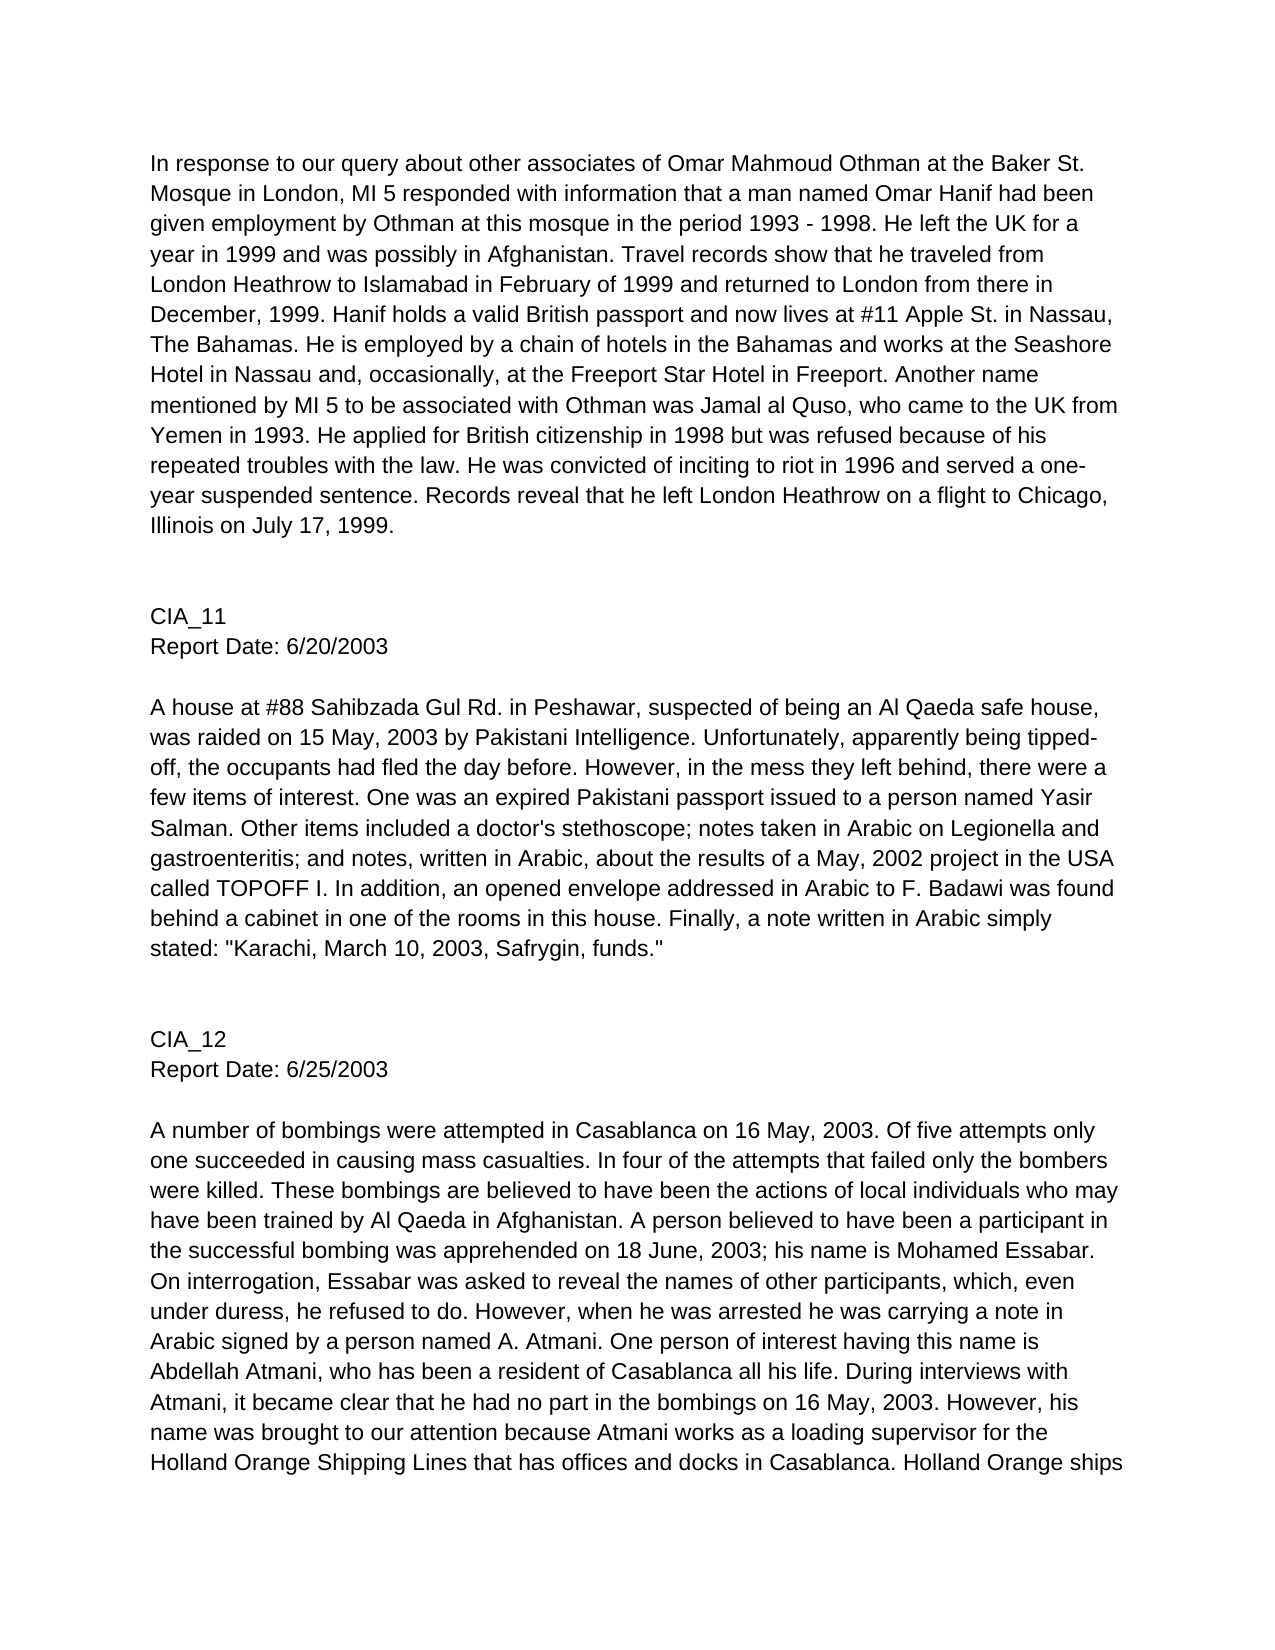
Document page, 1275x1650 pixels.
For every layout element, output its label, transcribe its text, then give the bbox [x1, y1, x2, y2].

text CIA_12 [150, 1026, 1125, 1052]
text Report Date: 6/25/2003 [150, 1056, 1125, 1083]
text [150, 1117, 1125, 1475]
text A house at #88 Sahibzada Gul Rd. in Peshawar, suspected of being an Al Qaeda safe house, was raided on 15 May, 2003 by Pakistani Intelligence. Unfortunately, apparently being tipped-off, the occupants had fled the day before. However, in the mess they left behind, there were a few items of interest. One was an expired Pakistani passport issued to a person named Yasir Salman. Other items included a doctor's stethoscope; notes taken in Arabic on Legionella and gastroenteritis; and notes, written in Arabic, about the results of a May, 2002 project in the USA called TOPOFF I. In addition, an opened envelope addressed in Arabic to F. Badawi was found behind a cabinet in one of the rooms in this house. Finally, a note written in Arabic simply stated: "Karachi, March 10, 2003, Safrygin, funds." [150, 694, 1125, 962]
text CIA_11 [150, 603, 1125, 629]
text In response to our query about other associates of Omar Mahmoud Othman at the Baker St. Mosque in London, MI 5 responded with information that a man named Omar Hanif had been given employment by Othman at this mosque in the period 1993 - 1998. He left the UK for a year in 1999 and was possibly in Afghanistan. Travel records show that he traveled from London Heathrow to Islamabad in February of 1999 and returned to London from there in December, 1999. Hanif holds a valid British passport and now lives at #11 Apple St. in Nassau, The Bahamas. He is employed by a chain of hotels in the Bahamas and works at the Seashore Hotel in Nassau and, occasionally, at the Freeport Star Hotel in Freeport. Another name mentioned by MI 5 to be associated with Othman was Jamal al Quso, who came to the UK from Yemen in 1993. He applied for British citizenship in 1998 but was refused because of his repeated troubles with the law. He was convicted of inciting to riot in 1996 and served a one-year suspended sentence. Records reveal that he left London Heathrow on a flight to Chicago, Illinois on July 17, 1999. [150, 150, 1125, 539]
text Report Date: 6/20/2003 [150, 633, 1125, 660]
